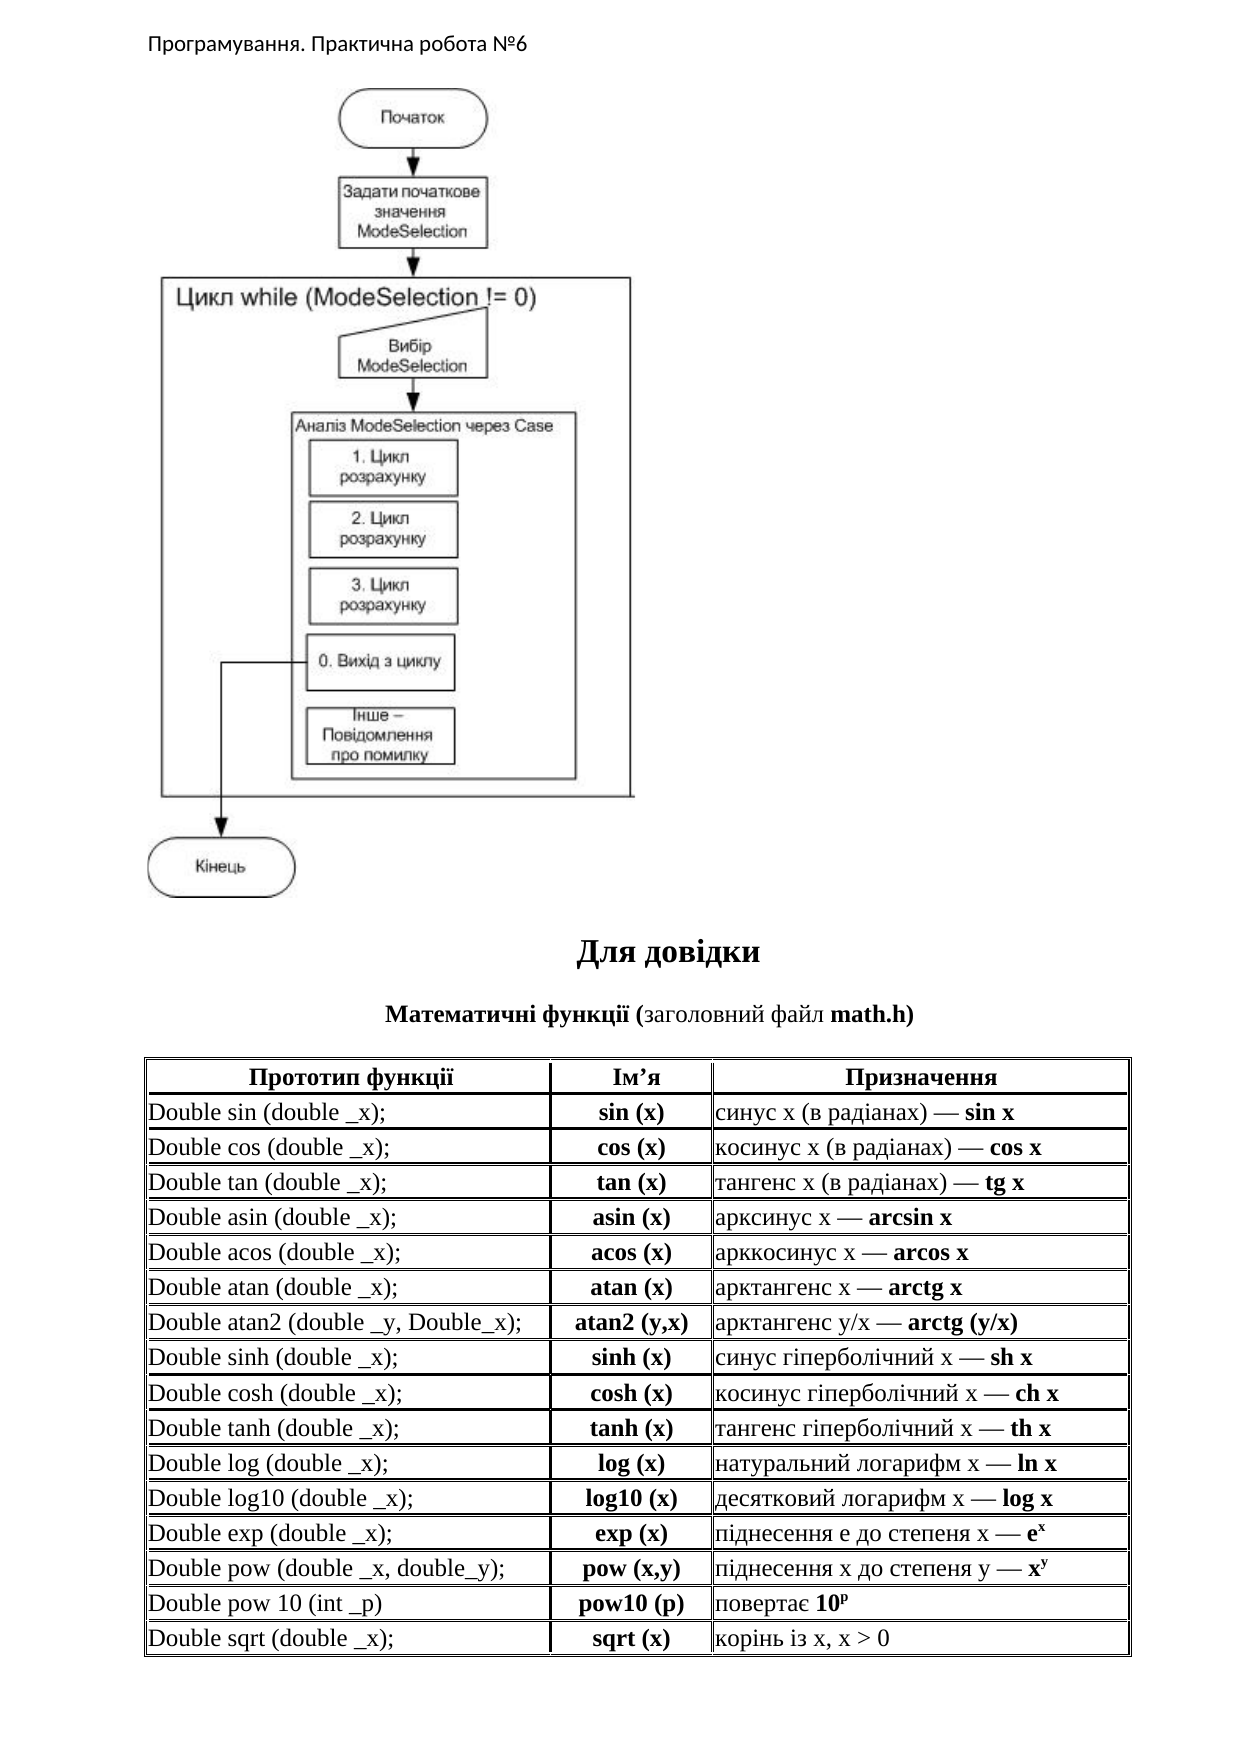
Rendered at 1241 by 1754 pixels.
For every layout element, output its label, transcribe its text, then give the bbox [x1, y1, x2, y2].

text Математичні функції (заголовний файл math.h) [148, 999, 1152, 1028]
table_cell pow10 (p) [552, 1587, 711, 1618]
table_cell Double sinh (double _x); [145, 1338, 550, 1373]
table_cell Double atan (double _x); [147, 1268, 549, 1303]
table_cell тангенс гіперболічний х — th х [714, 1408, 1130, 1443]
table_cell atan (x) [552, 1271, 711, 1303]
table_cell tanh (x) [552, 1411, 711, 1443]
picture [147, 88, 636, 898]
table_cell tan (x) [552, 1166, 711, 1197]
table_cell корінь iз x, x > 0 [713, 1619, 1129, 1654]
table_cell pow (x,y) [552, 1552, 711, 1583]
table_cell exp (x) [552, 1517, 711, 1548]
table_cell Double asin (double _x); [147, 1197, 549, 1232]
table_cell Double cosh (double _x); [145, 1373, 549, 1408]
table_cell синус x (в радіанах) — sin x [714, 1092, 1128, 1127]
table_cell Double tanh (double _x); [145, 1408, 549, 1443]
table_cell косинус гіперболічний х — ch х [714, 1373, 1130, 1408]
table_cell asin (x) [552, 1201, 711, 1232]
table_cell sqrt (x) [550, 1622, 713, 1654]
table_cell Double pow (double _x, double_y); [147, 1548, 549, 1583]
table_cell acos (x) [552, 1236, 711, 1267]
table_cell atan2 (y,x) [552, 1306, 711, 1338]
table_cell синус гіперболічний х — sh х [713, 1338, 1130, 1373]
table_cell Double cos (double _x); [147, 1127, 549, 1162]
table_cell Double sqrt (double _х); [147, 1619, 550, 1654]
table_cell cosh (x) [552, 1376, 711, 1408]
table_cell Double exp (double _x); [147, 1513, 549, 1548]
table_cell натуральний логарифм х — ln х [714, 1443, 1129, 1478]
table_header Прототип функції [147, 1060, 550, 1092]
table_cell log10 (x) [552, 1482, 711, 1513]
table_cell cos (x) [552, 1130, 711, 1162]
text Для довідки [185, 931, 1152, 970]
table_cell Double sin (double _х); [147, 1092, 549, 1127]
table_cell повертає 10р [714, 1584, 1129, 1618]
table_cell sin (x) [552, 1095, 711, 1127]
table_cell піднесення х до степеня у — ху [714, 1548, 1129, 1583]
table_cell тангенс х (в радіанах) — tg х [714, 1162, 1129, 1197]
table_cell Double log (double _x); [147, 1443, 549, 1478]
table_cell піднесення е до степеня х — ех [714, 1513, 1129, 1548]
table_cell арксинус х — arcsin х [714, 1197, 1129, 1232]
table_cell арккосинус х — arcos х [714, 1233, 1129, 1267]
table_cell Double atan2 (double _y, Double_x); [145, 1303, 550, 1338]
table_header Ім’я [550, 1060, 713, 1092]
table_cell Double tan (double _x); [147, 1162, 549, 1197]
table_cell sinh (x) [552, 1341, 711, 1373]
table_cell арктангенс х — arctg х [714, 1268, 1129, 1303]
table_header Призначення [713, 1060, 1128, 1092]
table_cell Double acos (double _x); [147, 1233, 549, 1267]
table_cell арктангенс у/х — arctg (у/х) [713, 1303, 1130, 1338]
table_cell десятковий логарифм х — log х [714, 1478, 1129, 1513]
table_cell Double log10 (double _x); [147, 1478, 549, 1513]
table_cell косинус x (в радіанах) — cos х [714, 1127, 1128, 1162]
table_cell Double pow 10 (int _p) [147, 1584, 549, 1618]
table_cell log (x) [552, 1447, 711, 1478]
